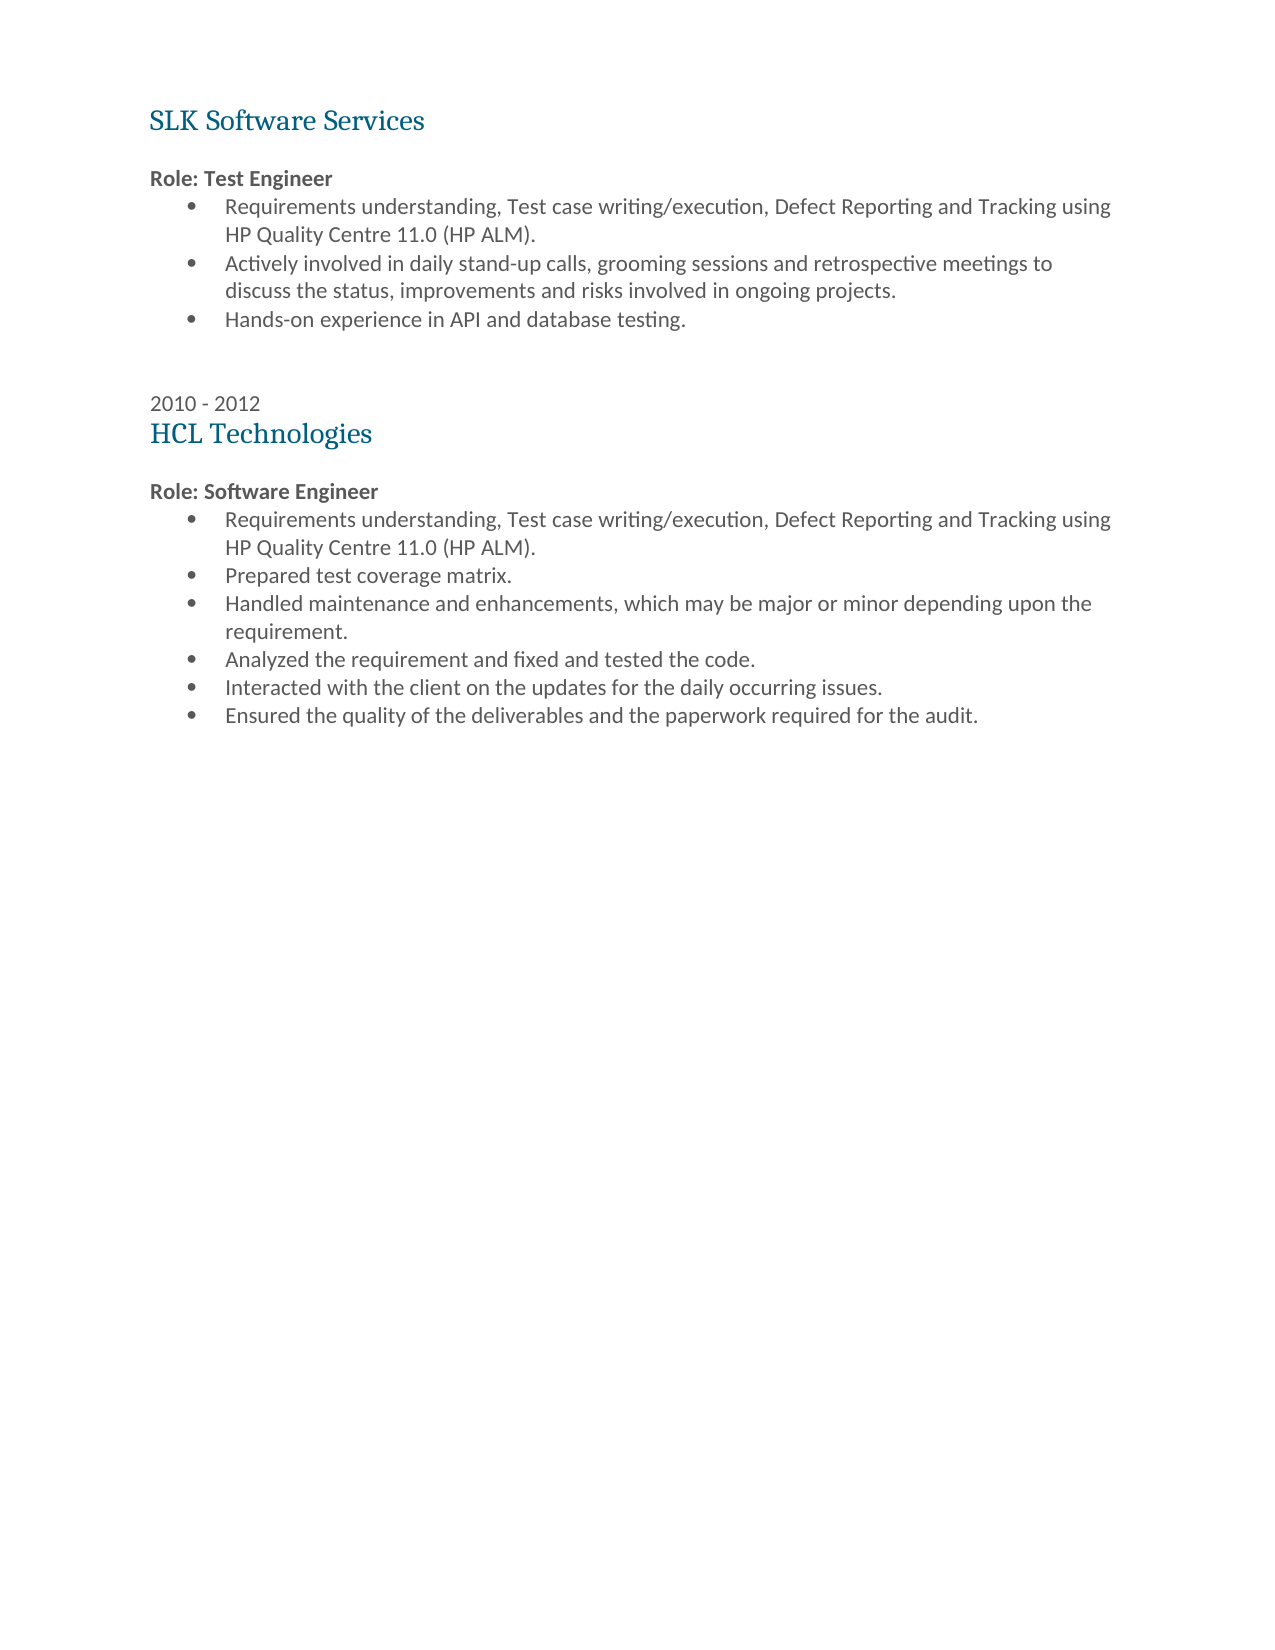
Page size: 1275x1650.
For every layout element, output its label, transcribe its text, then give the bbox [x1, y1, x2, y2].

list Actively involved in daily stand-up calls, grooming sessions and retrospective meetings to discuss the status, improvements and risks involved in ongoing projects. [188, 249, 1055, 305]
list Hands-on experience in API and database testing. [187, 305, 1139, 333]
subtitle SLK Software Services [150, 104, 1139, 138]
text Role: Software Engineer [150, 477, 1139, 505]
subtitle HCL Technologies [150, 417, 1139, 451]
list Handled maintenance and enhancements, which may be major or minor depending upon the requirement. [188, 589, 1139, 646]
list Ensured the quality of the deliverables and the paperwork required for the audit. [188, 702, 1139, 729]
list Interacted with the client on the updates for the daily occurring issues. [188, 673, 1139, 702]
list Prepared test coverage matrix. [188, 561, 1139, 589]
list Requirements understanding, Test case writing/execution, Defect Reporting and Tracking using HP Quality Centre 11.0 (HP ALM). [188, 505, 1111, 561]
text 2010 - 2012 [150, 389, 1139, 417]
text Role: Test Engineer [150, 164, 1139, 192]
list Requirements understanding, Test case writing/execution, Defect Reporting and Tracking using HP Quality Centre 11.0 (HP ALM). [188, 192, 1111, 248]
list Analyzed the requirement and fixed and tested the code. [188, 646, 1139, 673]
